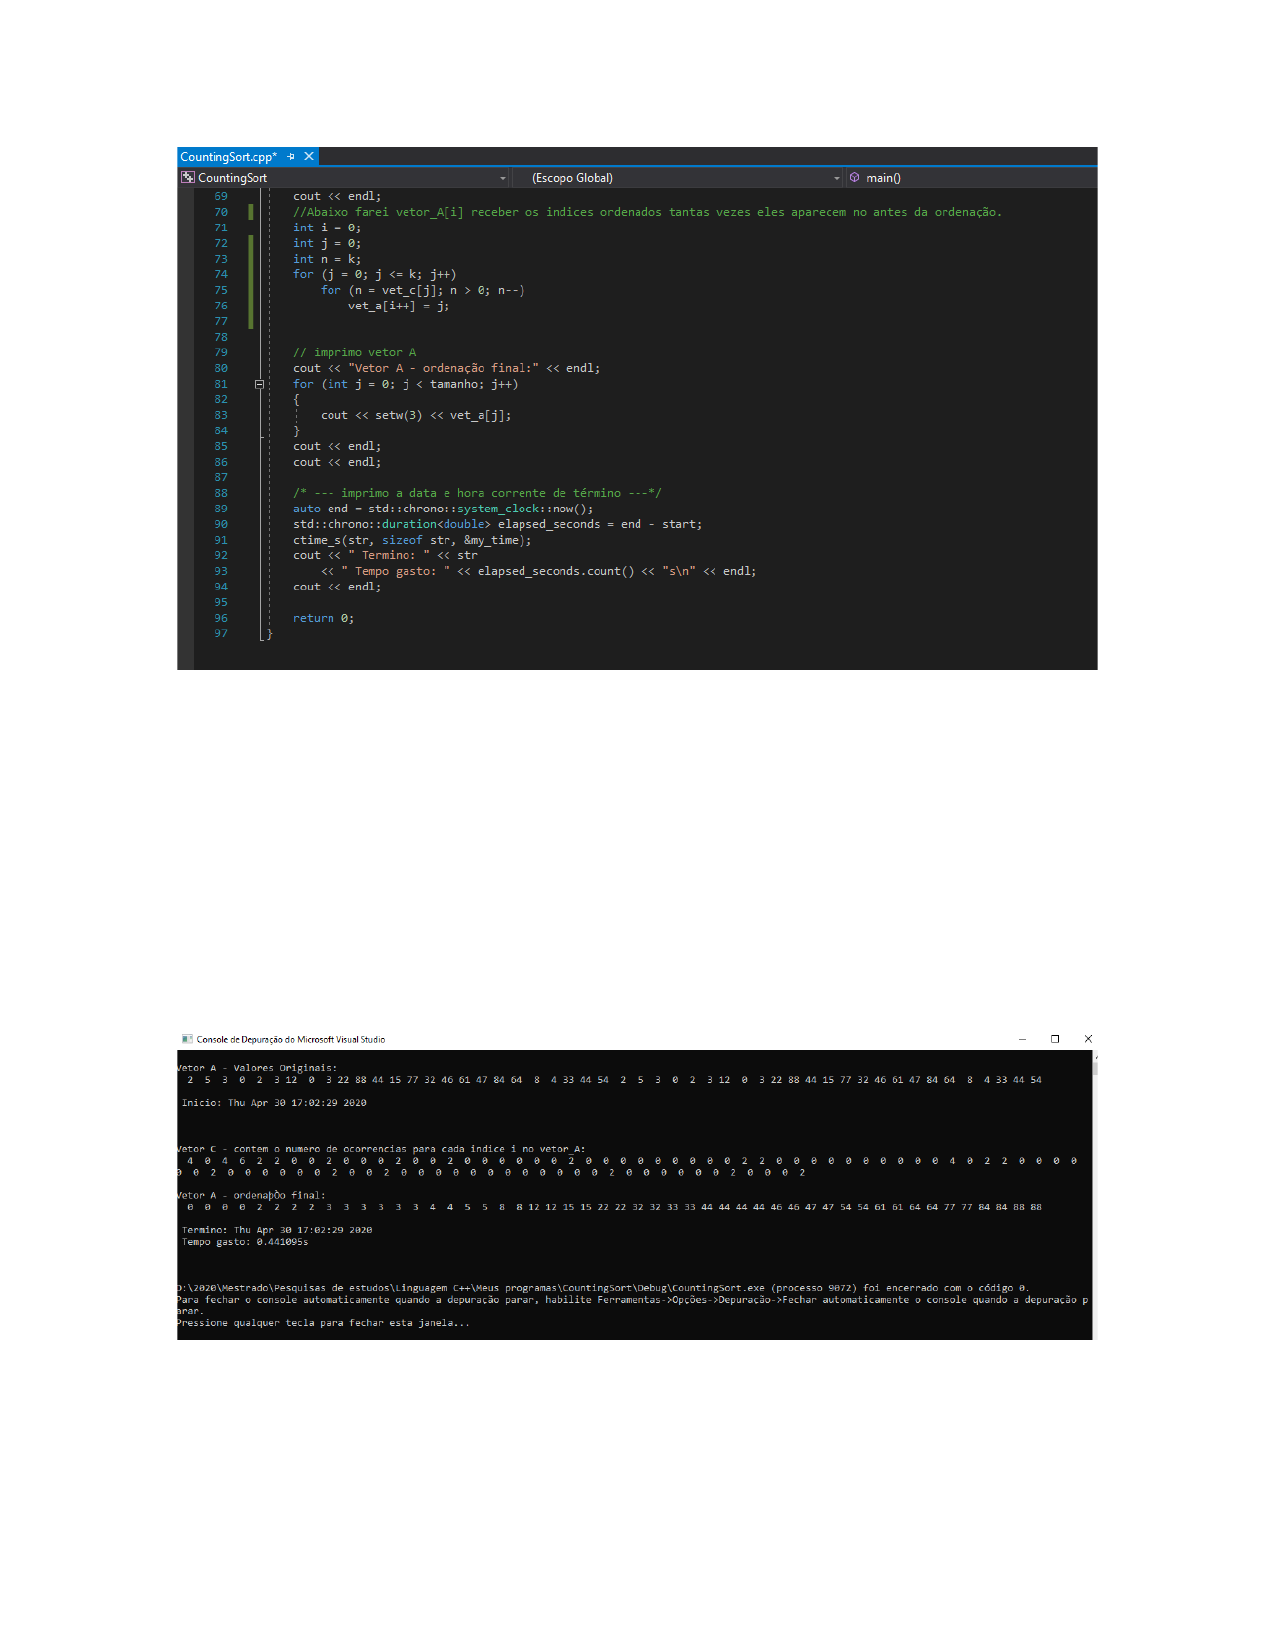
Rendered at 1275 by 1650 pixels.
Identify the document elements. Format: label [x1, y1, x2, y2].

picture [177, 1029, 1098, 1340]
picture [177, 147, 1098, 670]
